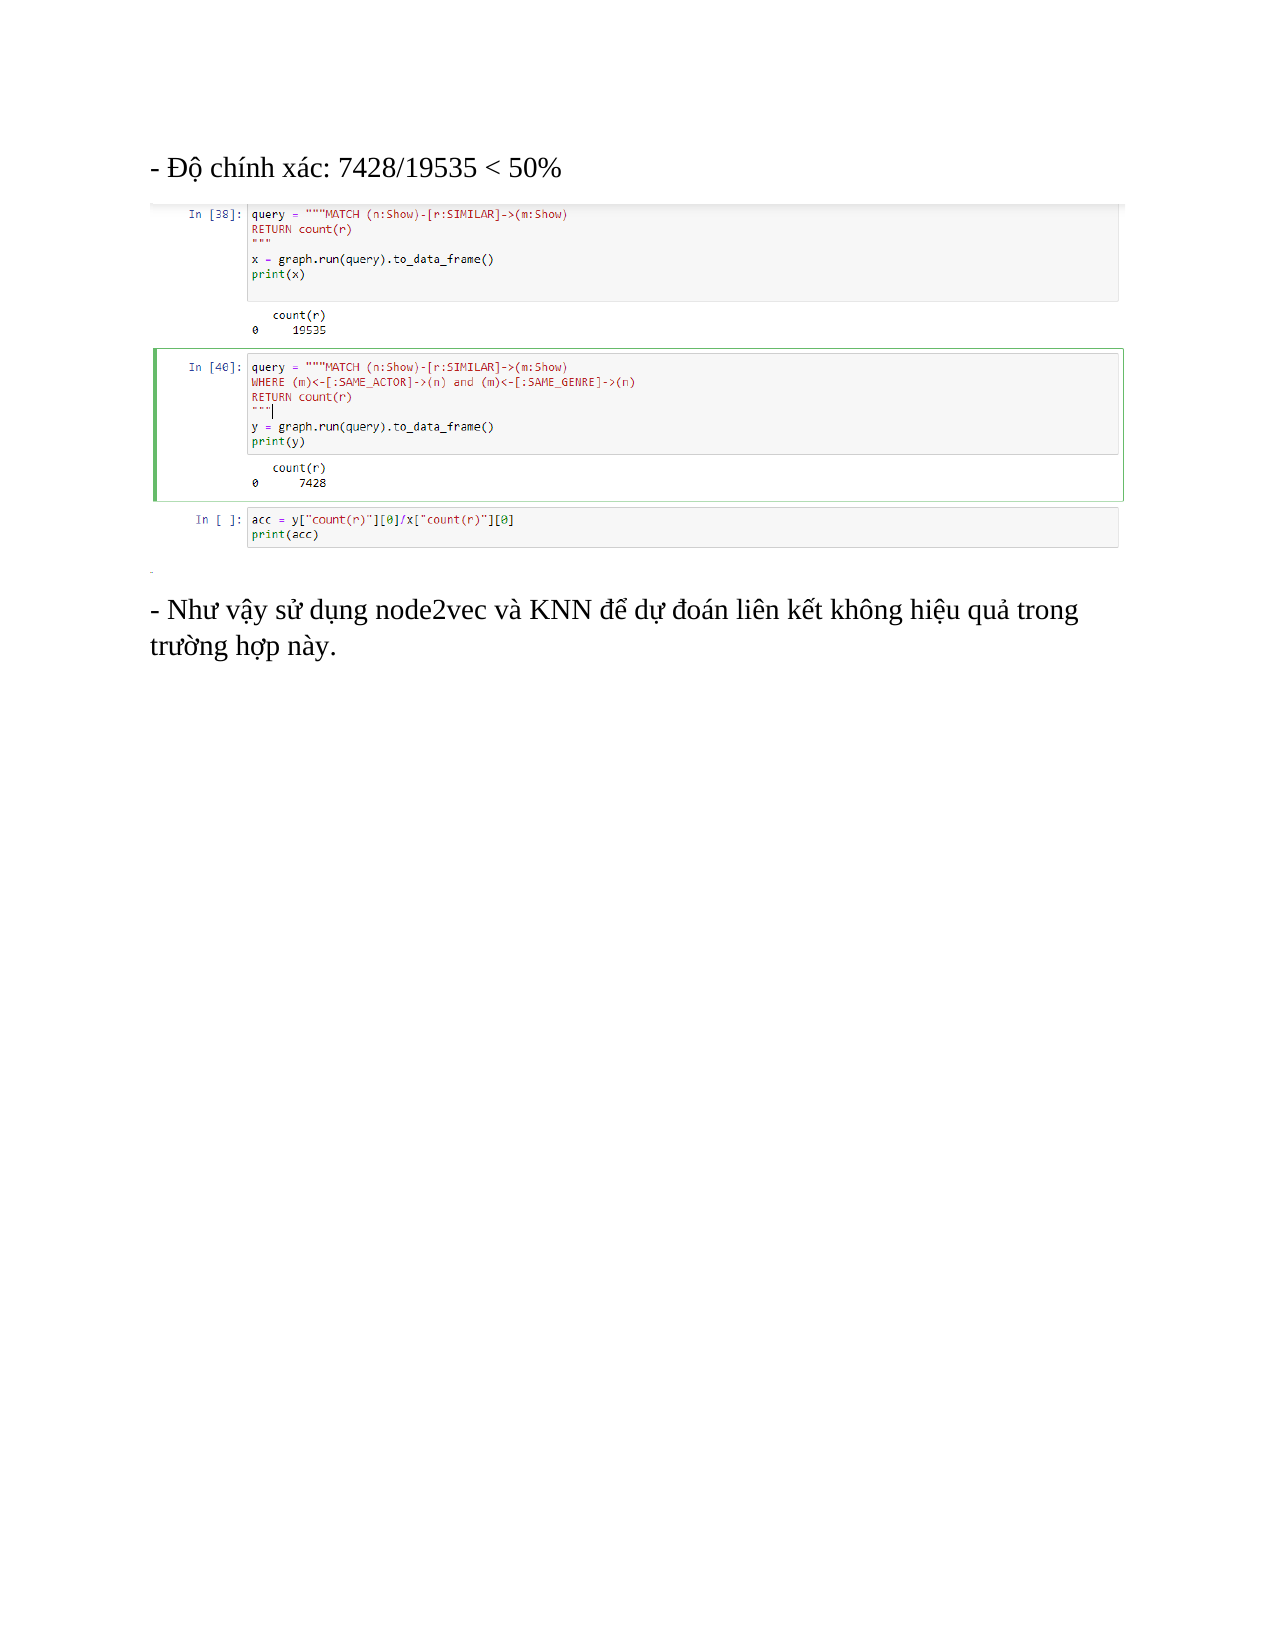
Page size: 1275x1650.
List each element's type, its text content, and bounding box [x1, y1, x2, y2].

text - Như vậy sử dụng node2vec và KNN để dự đoán liên kết không hiệu quả trong trường hợp này. [150, 592, 1125, 662]
text - Độ chính xác: 7428/19535 < 50% [150, 150, 1125, 183]
picture [150, 202, 1125, 573]
